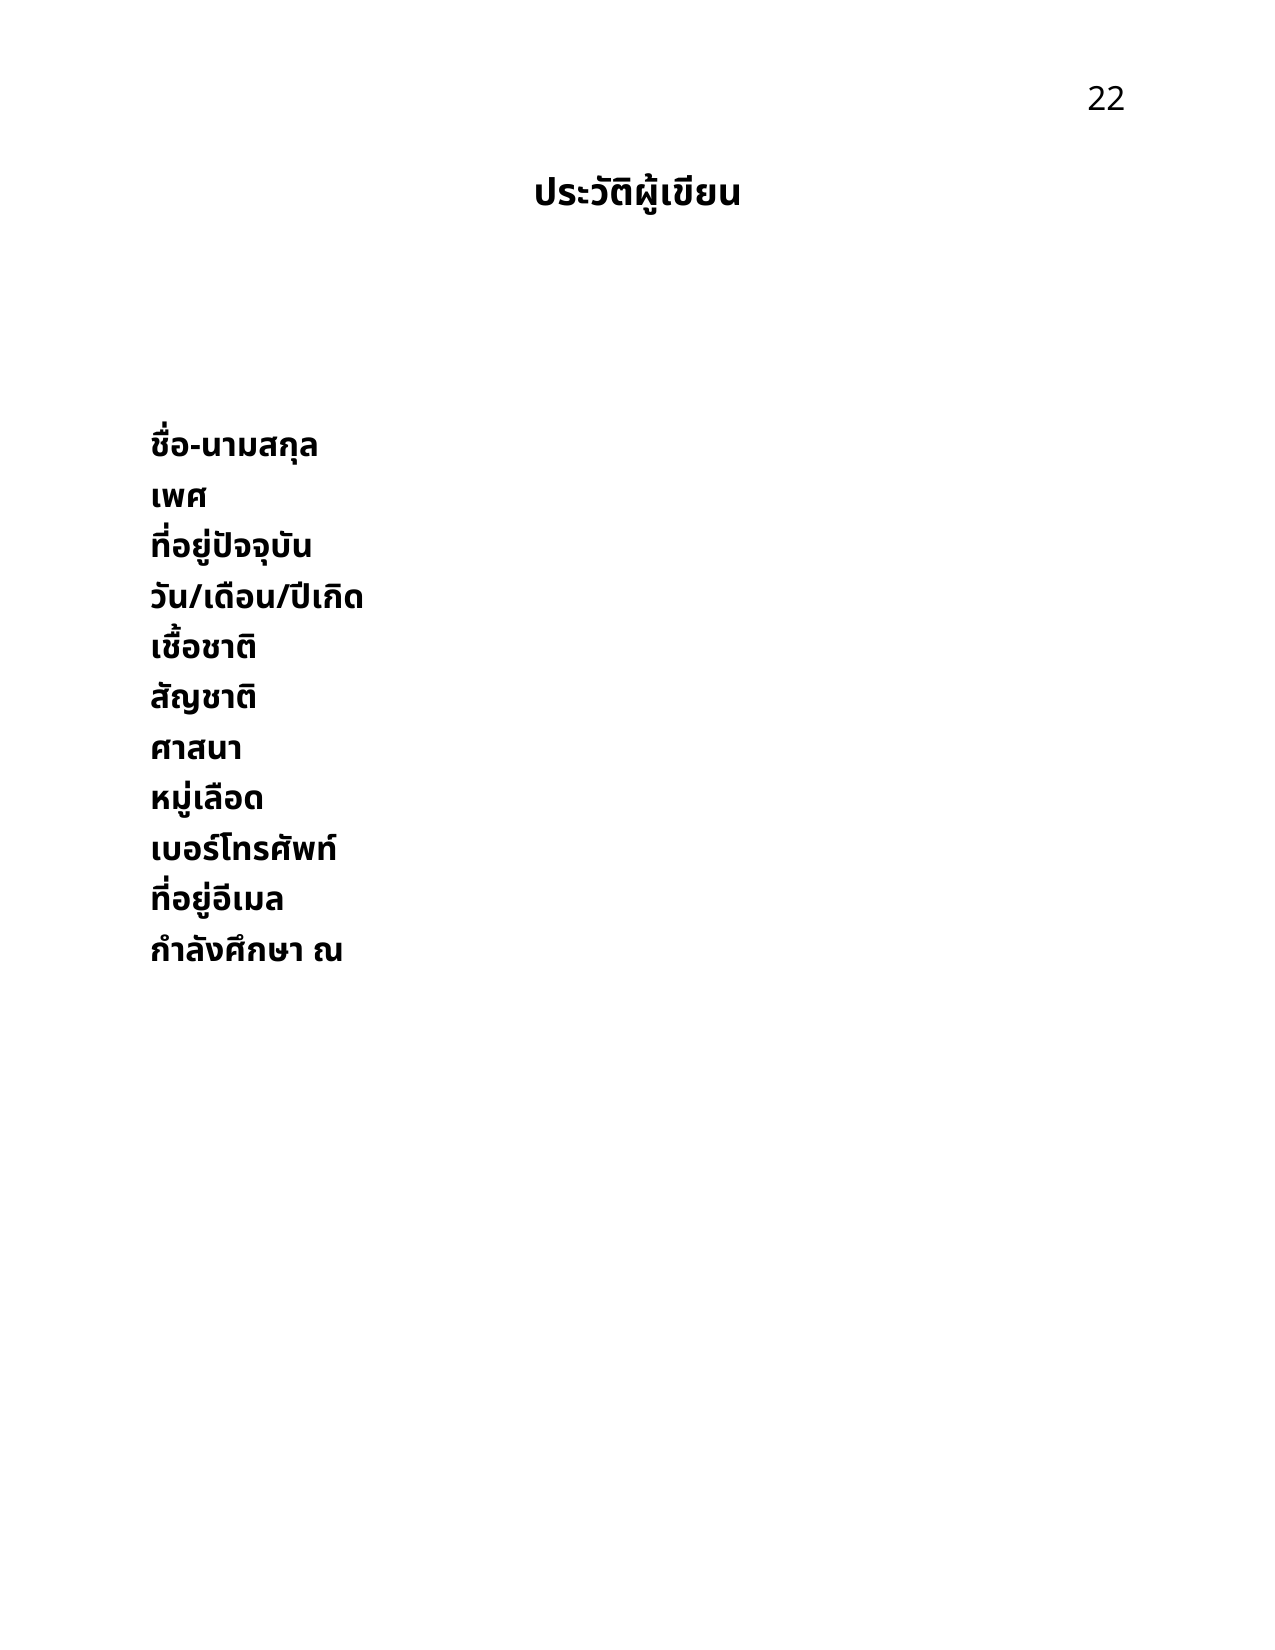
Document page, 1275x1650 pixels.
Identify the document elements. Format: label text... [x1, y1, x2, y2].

text ที่อยู่ปัจจุบัน [150, 522, 1125, 572]
text ประวัติผู้เขียน [150, 166, 1125, 222]
text วัน/เดือน/ปีเกิด [150, 572, 1125, 623]
text ชื่อ-นามสกุล [150, 421, 1125, 472]
text ที่อยู่อีเมล [150, 875, 1125, 926]
text กำลังศึกษา ณ [150, 926, 1125, 976]
text หมู่เลือด [150, 774, 1125, 825]
text สัญชาติ [150, 673, 1125, 724]
text ศาสนา [150, 724, 1125, 774]
text เพศ [150, 472, 1125, 522]
text เชื้อชาติ [150, 623, 1125, 673]
text เบอร์โทรศัพท์ [150, 825, 1125, 875]
